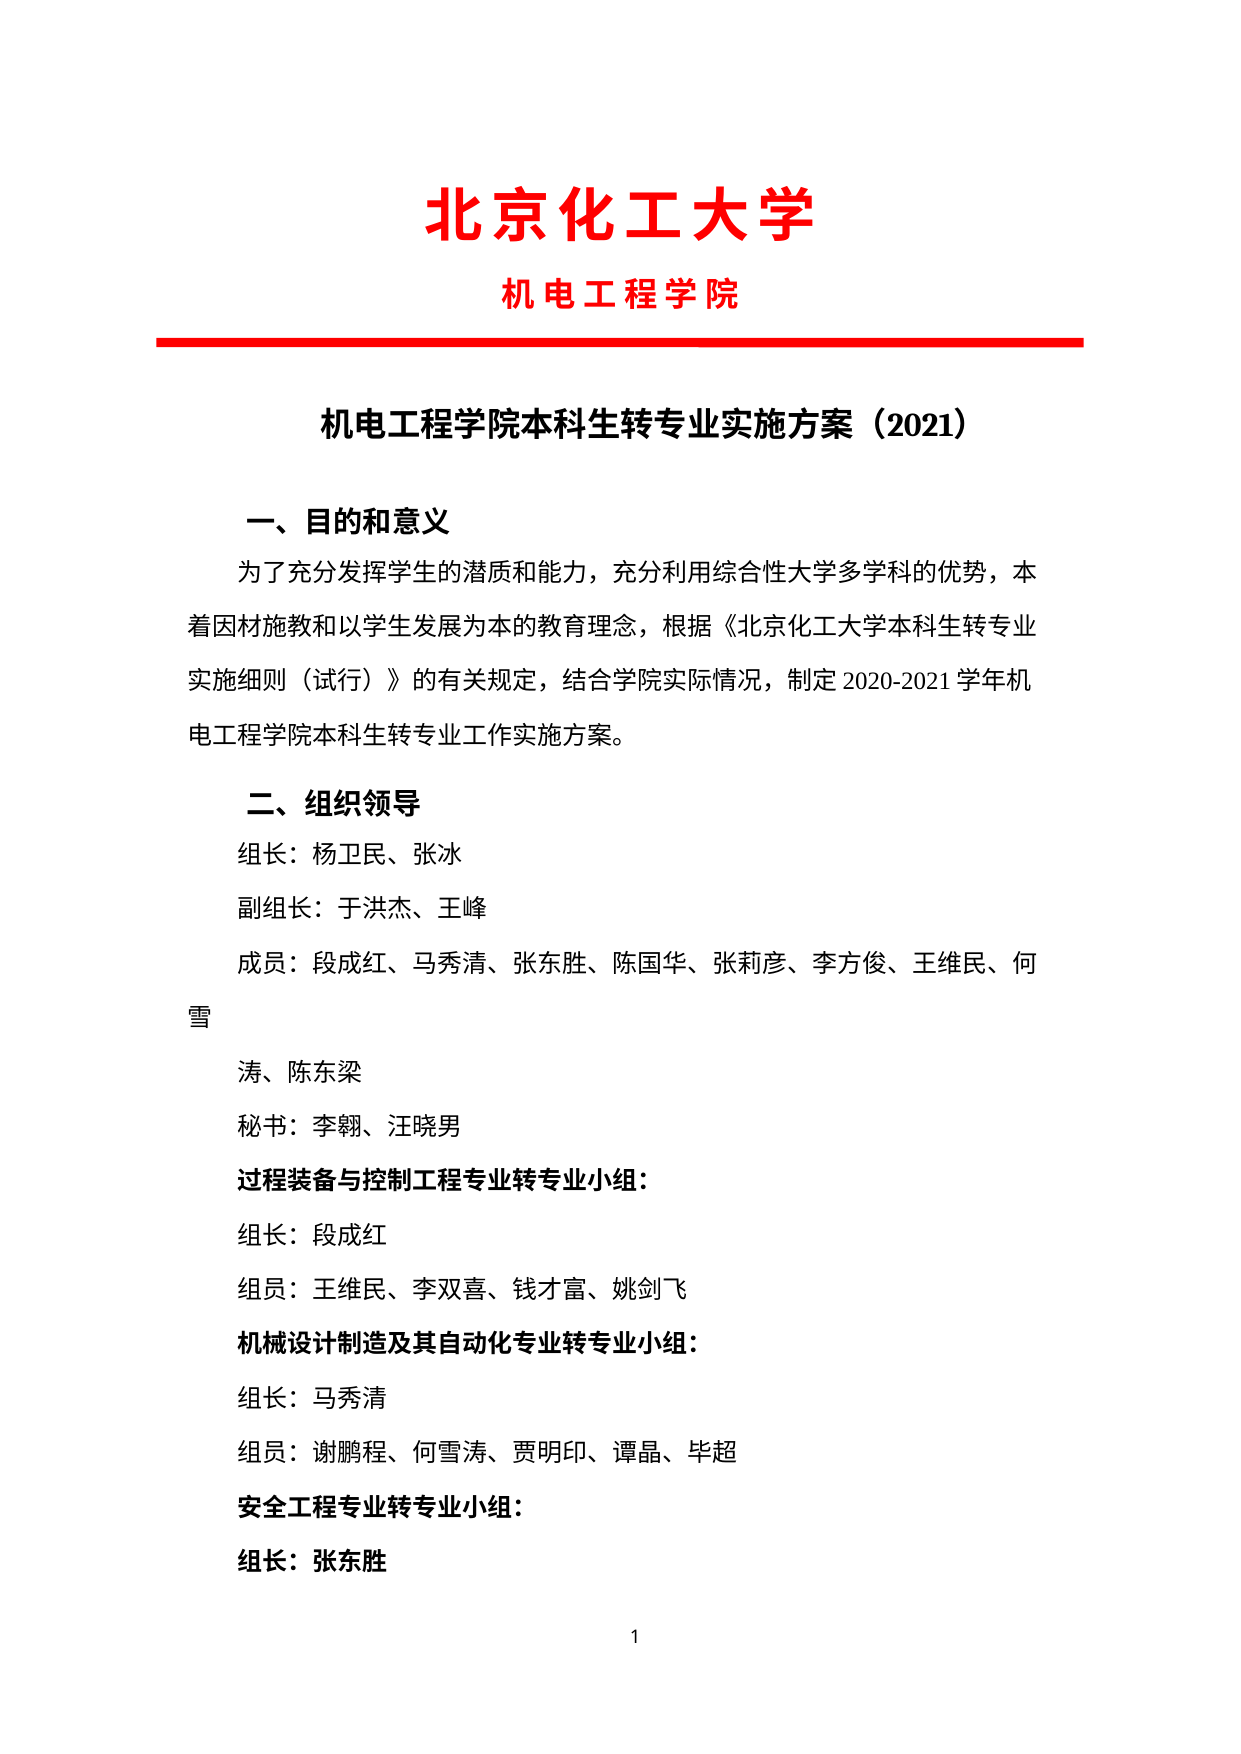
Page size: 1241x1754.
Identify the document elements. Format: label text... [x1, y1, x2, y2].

text 成员：段成红、马秀清、张东胜、陈国华、张莉彦、李方俊、王维民、何雪 [187, 943, 1053, 1034]
text 组员：王维民、李双喜、钱才富、姚剑飞 [187, 1269, 1053, 1306]
text 副组长：于洪杰、王峰 [187, 889, 1053, 925]
text 组长：段成红 [187, 1215, 1053, 1251]
text 过程装备与控制工程专业转专业小组： [187, 1161, 1053, 1197]
text 机电工程学院本科生转专业实施方案（2021） [187, 389, 1053, 454]
text 机 电 工 程 学 院 [187, 259, 1053, 324]
text 二、组织领导 [187, 769, 1053, 834]
text 涛、陈东梁 [187, 1052, 1053, 1088]
text 一、目的和意义 [187, 487, 1053, 552]
text 机械设计制造及其自动化专业转专业小组： [187, 1324, 1053, 1360]
text 组长：杨卫民、张冰 [187, 834, 1053, 871]
text 组员：谢鹏程、何雪涛、贾明印、谭晶、毕超 [187, 1433, 1053, 1469]
text 北京化工大学 [187, 162, 1053, 259]
text 安全工程专业转专业小组： [187, 1487, 1053, 1523]
text 秘书：李翱、汪晓男 [187, 1106, 1053, 1143]
text 组长：张东胜 [187, 1541, 1053, 1578]
text 组长：马秀清 [187, 1378, 1053, 1414]
text 为了充分发挥学生的潜质和能力，充分利用综合性大学多学科的优势，本着因材施教和以学生发展为本的教育理念，根据《北京化工大学本科生转专业实施细则（试行）》的有关规定，结合学院实际情况，制定2020-2021学年机电工程学院本科生转专业工作实施方案。 [187, 552, 1053, 751]
